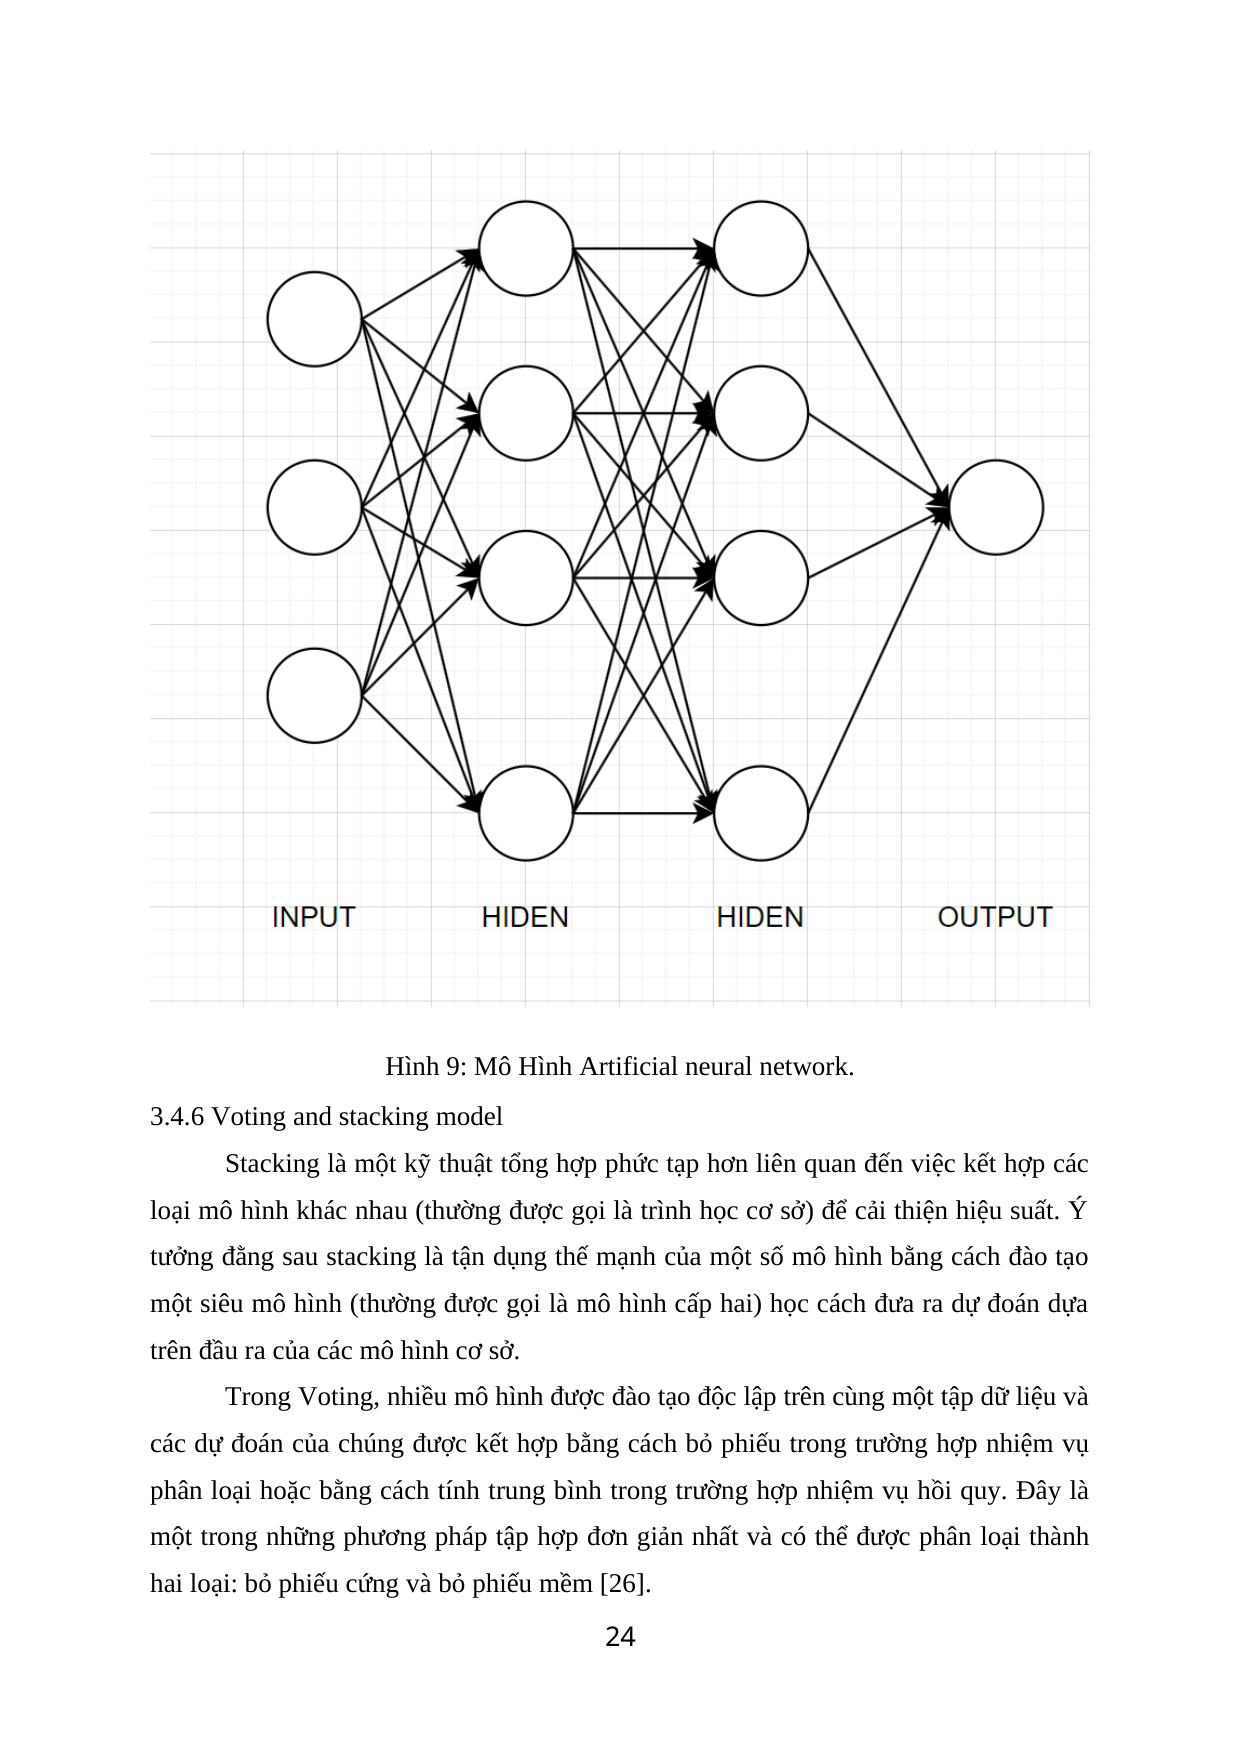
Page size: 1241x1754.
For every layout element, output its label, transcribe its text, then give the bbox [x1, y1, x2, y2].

subtitle 3.4.6 Voting and stacking model [150, 1101, 1090, 1132]
text Stacking là một kỹ thuật tổng hợp phức tạp hơn liên quan đến việc kết hợp các loại mô hình khác nhau (thường được gọi là trình học cơ sở) để cải thiện hiệu suất. Ý tưởng đằng sau stacking là tận dụng thế mạnh của một số mô hình bằng cách đào tạo một siêu mô hình (thường được gọi là mô hình cấp hai) học cách đưa ra dự đoán dựa trên đầu ra của các mô hình cơ sở. [150, 1147, 1090, 1365]
picture [150, 150, 1091, 1007]
text Trong Voting, nhiều mô hình được đào tạo độc lập trên cùng một tập dữ liệu và các dự đoán của chúng được kết hợp bằng cách bỏ phiếu trong trường hợp nhiệm vụ phân loại hoặc bằng cách tính trung bình trong trường hợp nhiệm vụ hồi quy. Đây là một trong những phương pháp tập hợp đơn giản nhất và có thể được phân loại thành hai loại: bỏ phiếu cứng và bỏ phiếu mềm [26]. [150, 1381, 1090, 1598]
